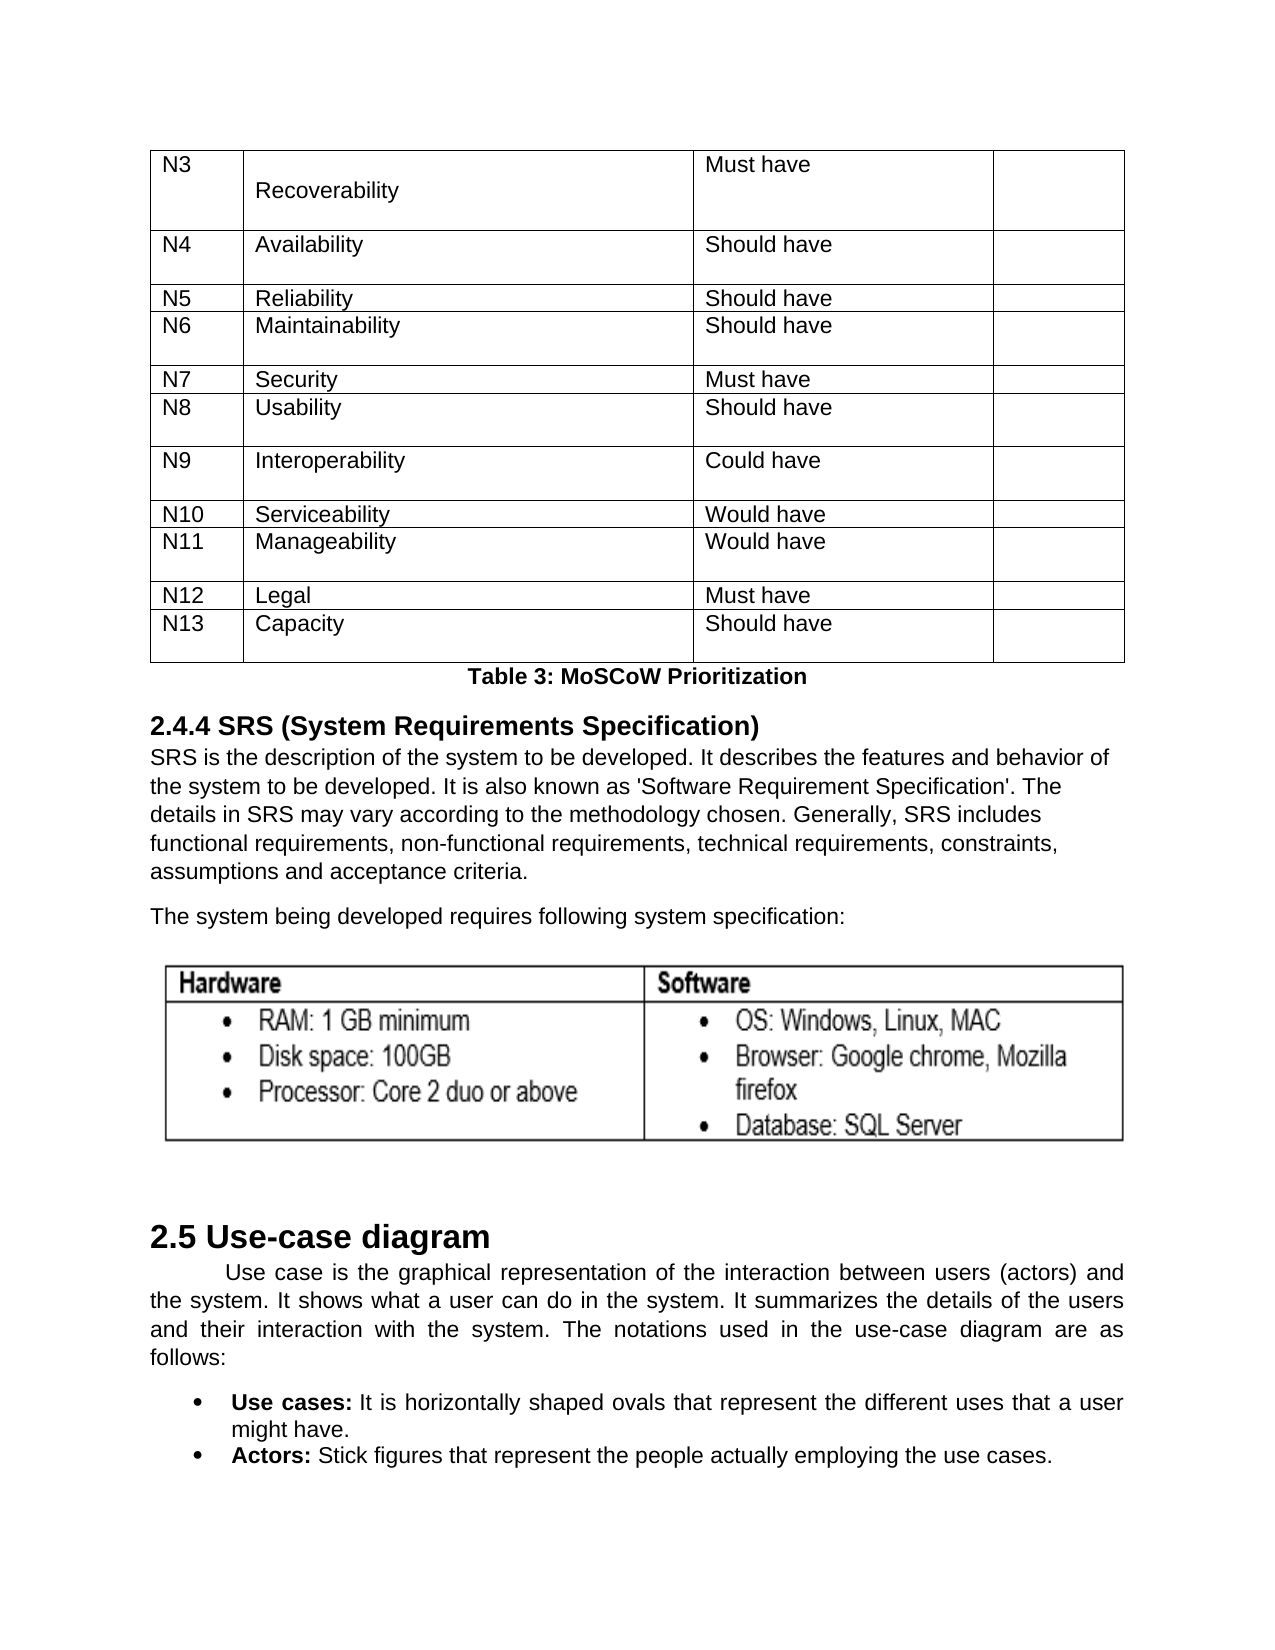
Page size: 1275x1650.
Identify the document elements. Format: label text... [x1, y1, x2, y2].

table_cell N3 [151, 151, 243, 230]
table_cell Availability [244, 231, 693, 284]
table_cell [994, 610, 1124, 662]
table_cell Legal [244, 582, 693, 608]
table_cell N5 [151, 285, 243, 311]
table_cell N9 [151, 447, 243, 500]
table_cell [994, 231, 1124, 284]
table_cell [994, 528, 1124, 581]
table_cell N4 [151, 231, 243, 284]
list Use cases: It is horizontally shaped ovals that represent the different uses that a user might have. [194, 1389, 1125, 1442]
table_cell Could have [694, 447, 993, 500]
table_cell Should have [694, 610, 993, 662]
text SRS is the description of the system to be developed. It describes the features and behavior of the system to be developed. It is also known as 'Software Requirement Specification'. The details in SRS may vary according to the methodology chosen. Generally, SRS includes functional requirements, non-functional requirements, technical requirements, constraints, assumptions and acceptance criteria. [150, 744, 1125, 884]
text Table 3: MoSCoW Prioritization [150, 663, 1125, 689]
table_cell N12 [151, 582, 243, 608]
table_cell [994, 447, 1124, 500]
table_cell Interoperability [244, 447, 693, 500]
table_cell Serviceability [244, 501, 693, 527]
table_cell [994, 285, 1124, 311]
subtitle 2.5 Use-case diagram [150, 1217, 1125, 1256]
table_cell Manageability [244, 528, 693, 581]
table_cell N6 [151, 312, 243, 365]
list Actors: Stick figures that represent the people actually employing the use cases. [194, 1442, 1125, 1468]
table_cell N7 [151, 366, 243, 392]
table_cell Should have [694, 394, 993, 446]
subtitle 2.4.4 SRS (System Requirements Specification) [150, 710, 1125, 742]
picture [150, 948, 1133, 1191]
table_cell N13 [151, 610, 243, 662]
table_cell [994, 366, 1124, 392]
table_cell Recoverability [244, 151, 693, 230]
table_cell N10 [151, 501, 243, 527]
table_cell Usability [244, 394, 693, 446]
table_cell Maintainability [244, 312, 693, 365]
text The system being developed requires following system specification: [150, 903, 1125, 929]
table_cell Should have [694, 312, 993, 365]
table_cell [994, 394, 1124, 446]
text Use case is the graphical representation of the interaction between users (actors) and the system. It shows what a user can do in the system. It summarizes the details of the users and their interaction with the system. The notations used in the use-case diagram are as follows: [150, 1259, 1125, 1371]
table_cell N11 [151, 528, 243, 581]
table_cell [994, 501, 1124, 527]
table_cell Reliability [244, 285, 693, 311]
table_cell Must have [694, 366, 993, 392]
table_cell Should have [694, 285, 993, 311]
table_cell Would have [694, 528, 993, 581]
table_cell N8 [151, 394, 243, 446]
table_cell Must have [694, 151, 993, 230]
table_cell [994, 582, 1124, 608]
table_cell Security [244, 366, 693, 392]
table_cell [994, 151, 1124, 230]
table_cell Must have [694, 582, 993, 608]
table_cell Should have [694, 231, 993, 284]
table_cell Capacity [244, 610, 693, 662]
table_cell [994, 312, 1124, 365]
table_cell Would have [694, 501, 993, 527]
